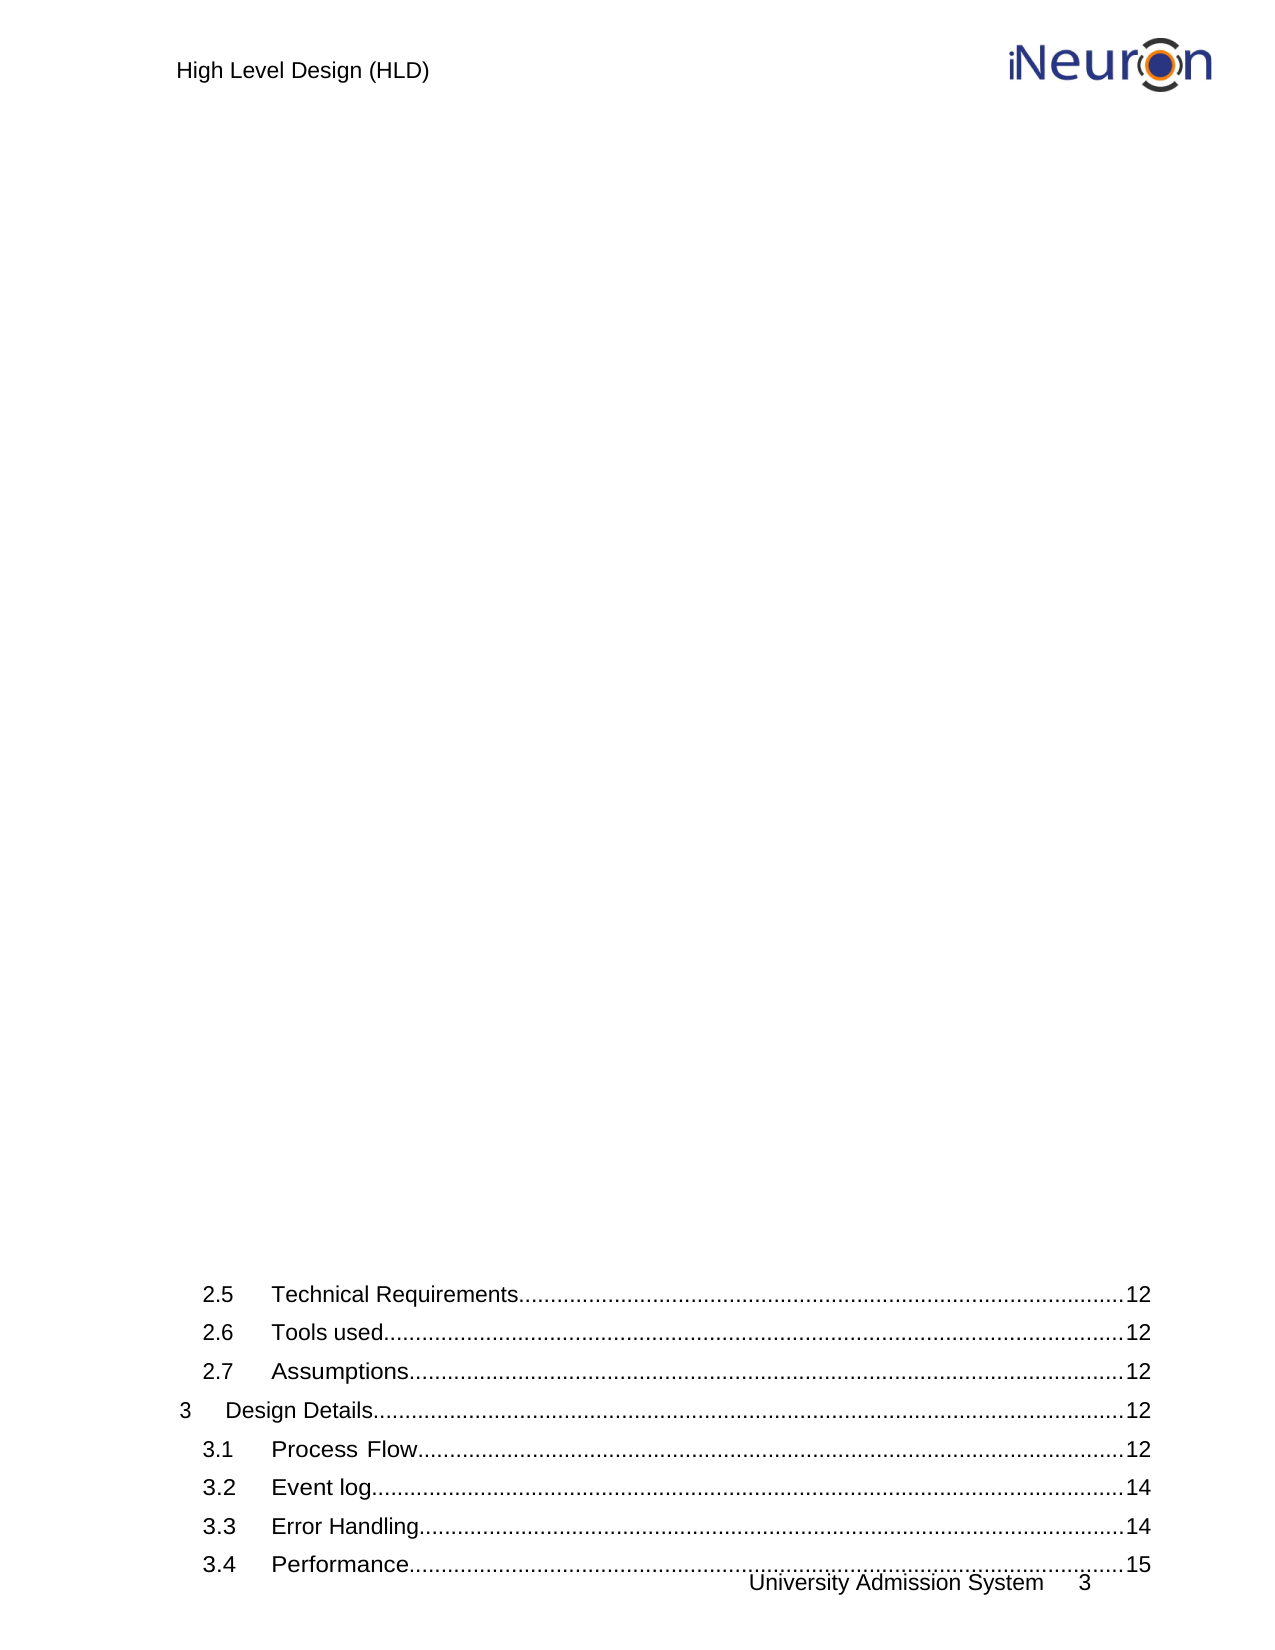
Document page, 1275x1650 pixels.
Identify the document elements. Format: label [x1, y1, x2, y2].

picture [1009, 38, 1212, 92]
